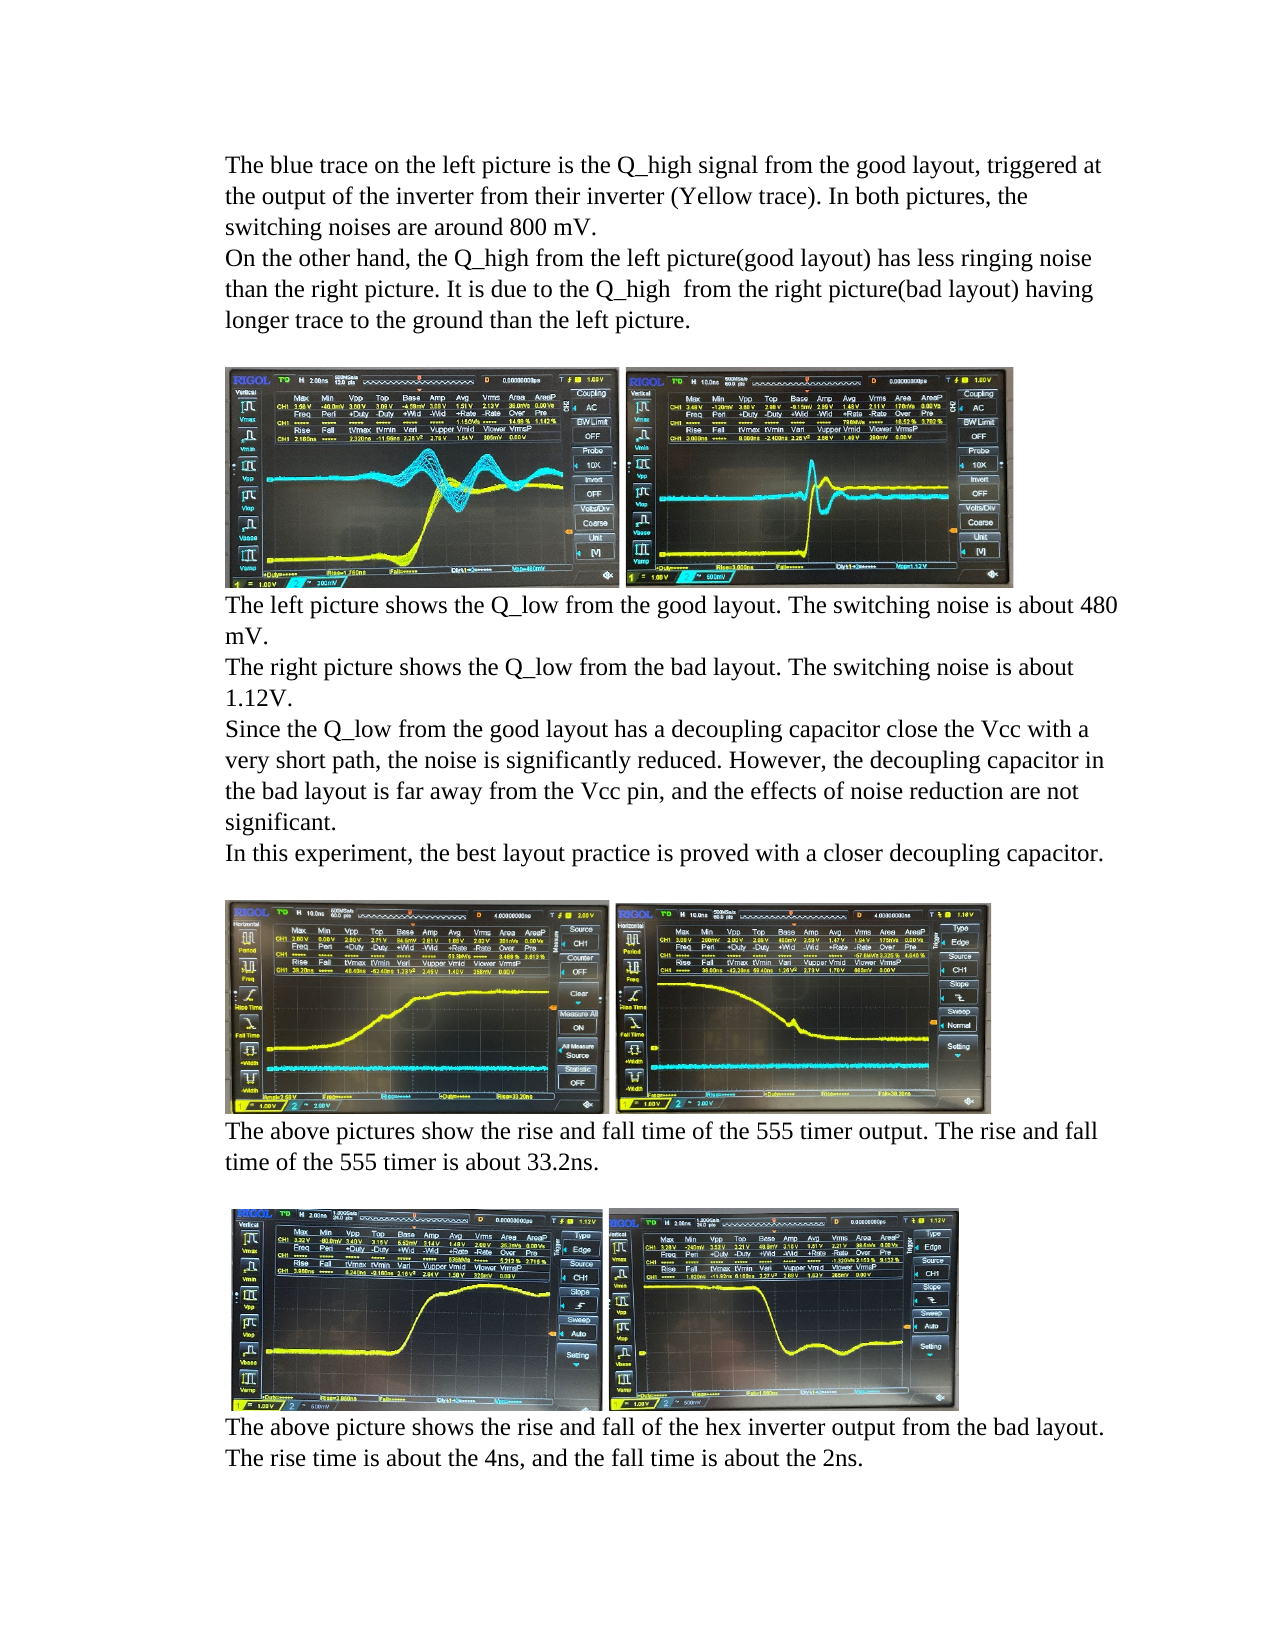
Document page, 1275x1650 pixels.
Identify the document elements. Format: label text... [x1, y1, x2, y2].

picture [615, 903, 992, 1114]
list Since the Q_low from the good layout has a decoupling capacitor close the Vcc with a very short path, the noise is significantly reduced. However, the decoupling capacitor in the bad layout is far away from the Vcc pin, and the effects of noise reduction are not significant. [225, 714, 1125, 836]
picture [625, 367, 1014, 588]
picture [608, 1208, 959, 1411]
picture [225, 367, 620, 588]
list The blue trace on the left picture is the Q_high signal from the good layout, triggered at the output of the inverter from their inverter (Yellow trace). In both pictures, the switching noises are around 800 mV. [225, 150, 1125, 241]
list The above picture shows the rise and fall of the hex inverter output from the bad layout. [225, 1412, 1125, 1441]
list The right picture shows the Q_low from the bad layout. The switching noise is about 1.12V. [225, 652, 1125, 712]
picture [231, 1209, 603, 1411]
picture [225, 900, 610, 1114]
list In this experiment, the best layout practice is proved with a closer decoupling capacitor. [225, 838, 1125, 867]
list The above pictures show the rise and fall time of the 555 timer output. The rise and fall time of the 555 timer is about 33.2ns. [225, 1116, 1125, 1176]
list The rise time is about the 4ns, and the fall time is about the 2ns. [225, 1443, 1125, 1472]
list The left picture shows the Q_low from the good layout. The switching noise is about 480 mV. [225, 590, 1125, 650]
list On the other hand, the Q_high from the left picture(good layout) has less ringing noise than the right picture. It is due to the Q_high from the right picture(bad layout) having longer trace to the ground than the left picture. [225, 243, 1125, 334]
